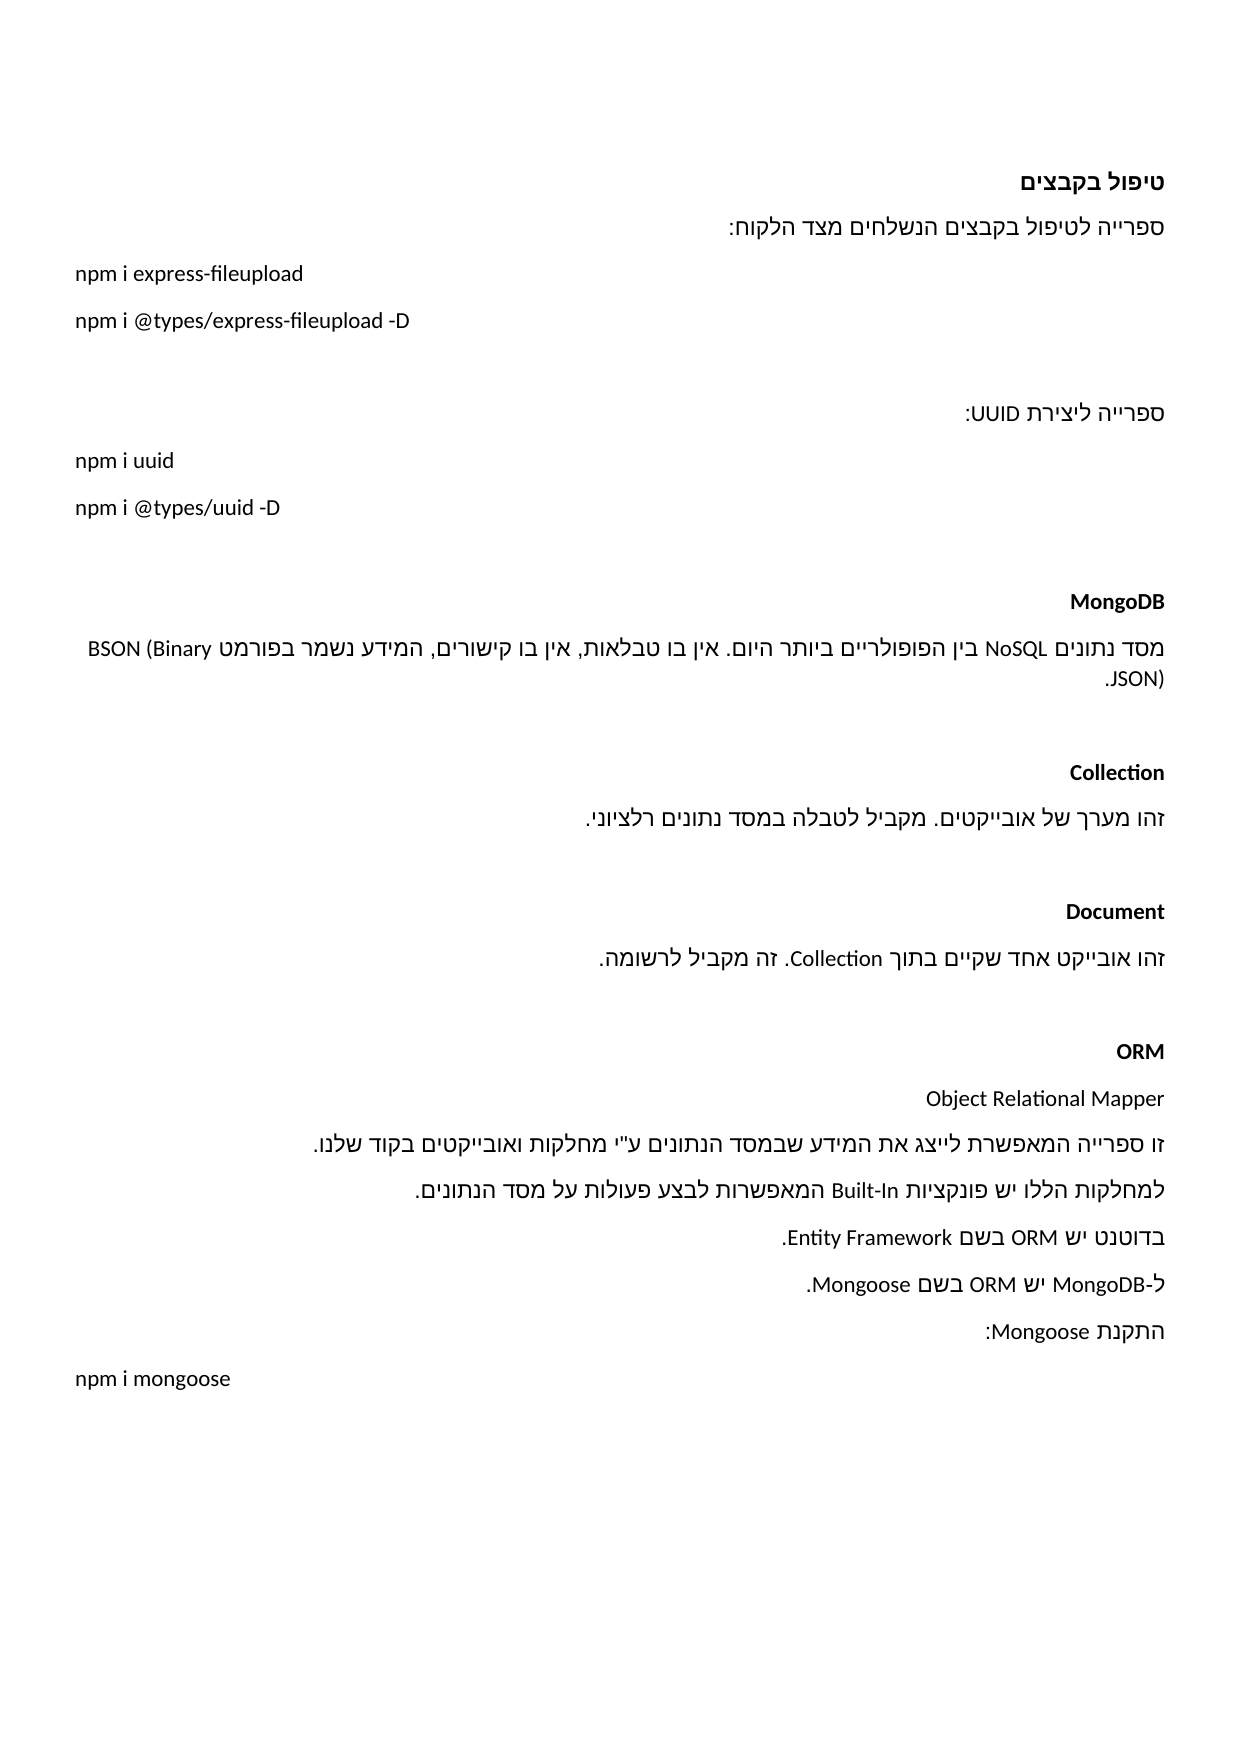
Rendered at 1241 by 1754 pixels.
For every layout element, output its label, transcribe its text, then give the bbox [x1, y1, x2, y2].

text זהו מערך של אובייקטים. מקביל לטבלה במסד נתונים רלציוני. [75, 805, 1165, 831]
text מסד נתונים NoSQL בין הפופולריים ביותר היום. אין בו טבלאות, אין בו קישורים, המידע נשמר בפורמט BSON (Binary JSON). [75, 634, 1165, 692]
text זו ספרייה המאפשרת לייצג את המידע שבמסד הנתונים ע"י מחלקות ואובייקטים בקוד שלנו. [75, 1131, 1165, 1157]
text npm i @types/uuid -D [75, 493, 1165, 521]
text npm i uuid [75, 446, 1165, 474]
text זהו אובייקט אחד שקיים בתוך Collection. זה מקביל לרשומה. [75, 944, 1165, 972]
text npm i express-fileupload [75, 259, 1165, 287]
text ספרייה לטיפול בקבצים הנשלחים מצד הלקוח: [75, 214, 1165, 240]
text ספרייה ליצירת UUID: [75, 399, 1165, 428]
text npm i @types/express-fileupload -D [75, 306, 1165, 334]
text טיפול בקבצים [75, 169, 1165, 195]
text npm i mongoose [75, 1364, 1165, 1392]
text ORM [75, 1037, 1165, 1065]
text MongoDB [75, 587, 1165, 615]
text ל-MongoDB יש ORM בשם Mongoose. [75, 1270, 1165, 1298]
text Document [75, 897, 1165, 925]
text Collection [75, 758, 1165, 786]
text Object Relational Mapper [75, 1084, 1165, 1112]
text למחלקות הללו יש פונקציות Built-In המאפשרות לבצע פעולות על מסד הנתונים. [75, 1176, 1165, 1204]
text בדוטנט יש ORM בשם Entity Framework. [75, 1223, 1165, 1251]
text התקנת Mongoose: [75, 1317, 1165, 1345]
